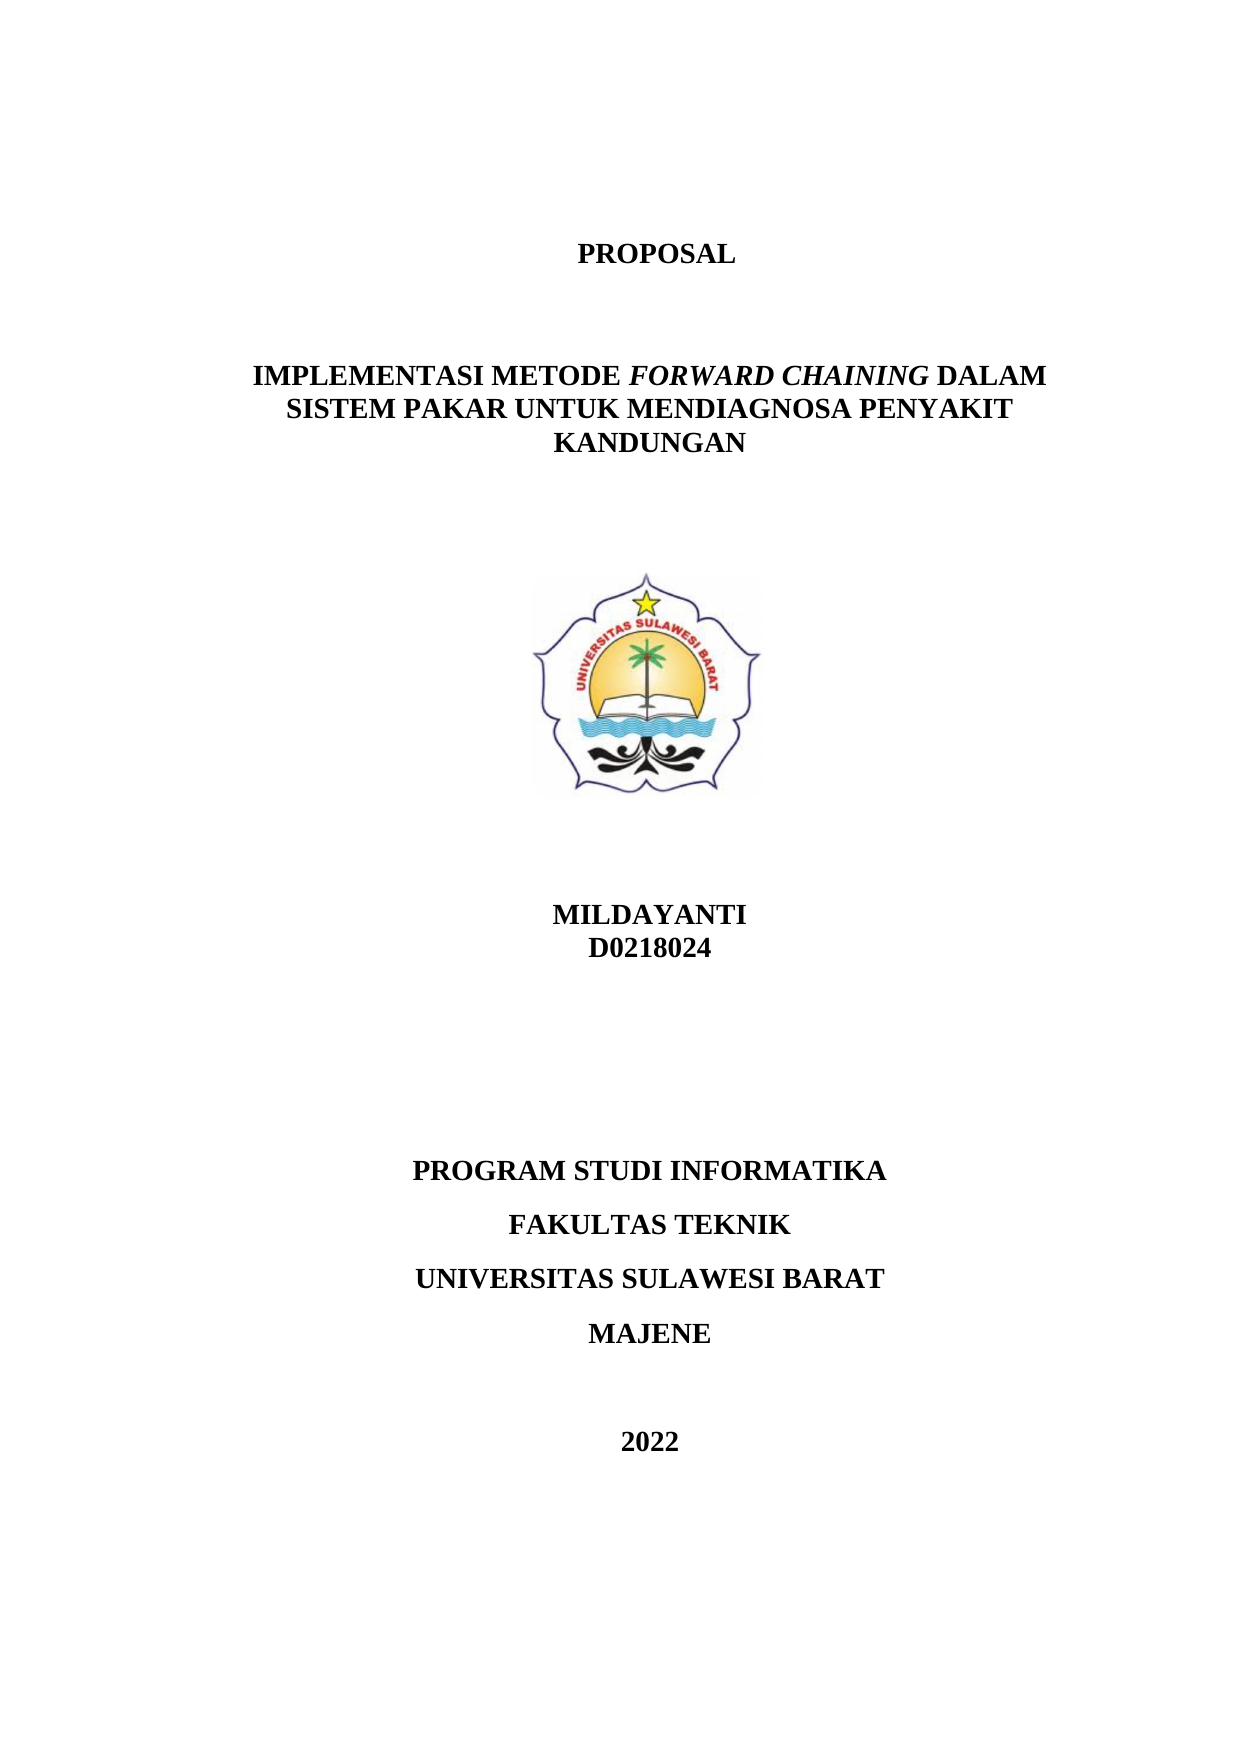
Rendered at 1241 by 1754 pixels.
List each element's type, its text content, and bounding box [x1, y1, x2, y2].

text PROPOSAL [236, 236, 1063, 270]
text FAKULTAS TEKNIK [236, 1207, 1063, 1241]
text UNIVERSITAS SULAWESI BARAT [236, 1261, 1063, 1295]
text PROGRAM STUDI INFORMATIKA [236, 1153, 1063, 1186]
picture [543, 587, 753, 787]
text IMPLEMENTASI METODE FORWARD CHAINING DALAM SISTEM PAKAR UNTUK MENDIAGNOSA PENYAKIT KANDUNGAN [236, 358, 1063, 458]
text 2022 [236, 1424, 1063, 1458]
text D0218024 [236, 931, 1063, 964]
text MILDAYANTI [236, 897, 1063, 931]
text MAJENE [236, 1316, 1063, 1349]
